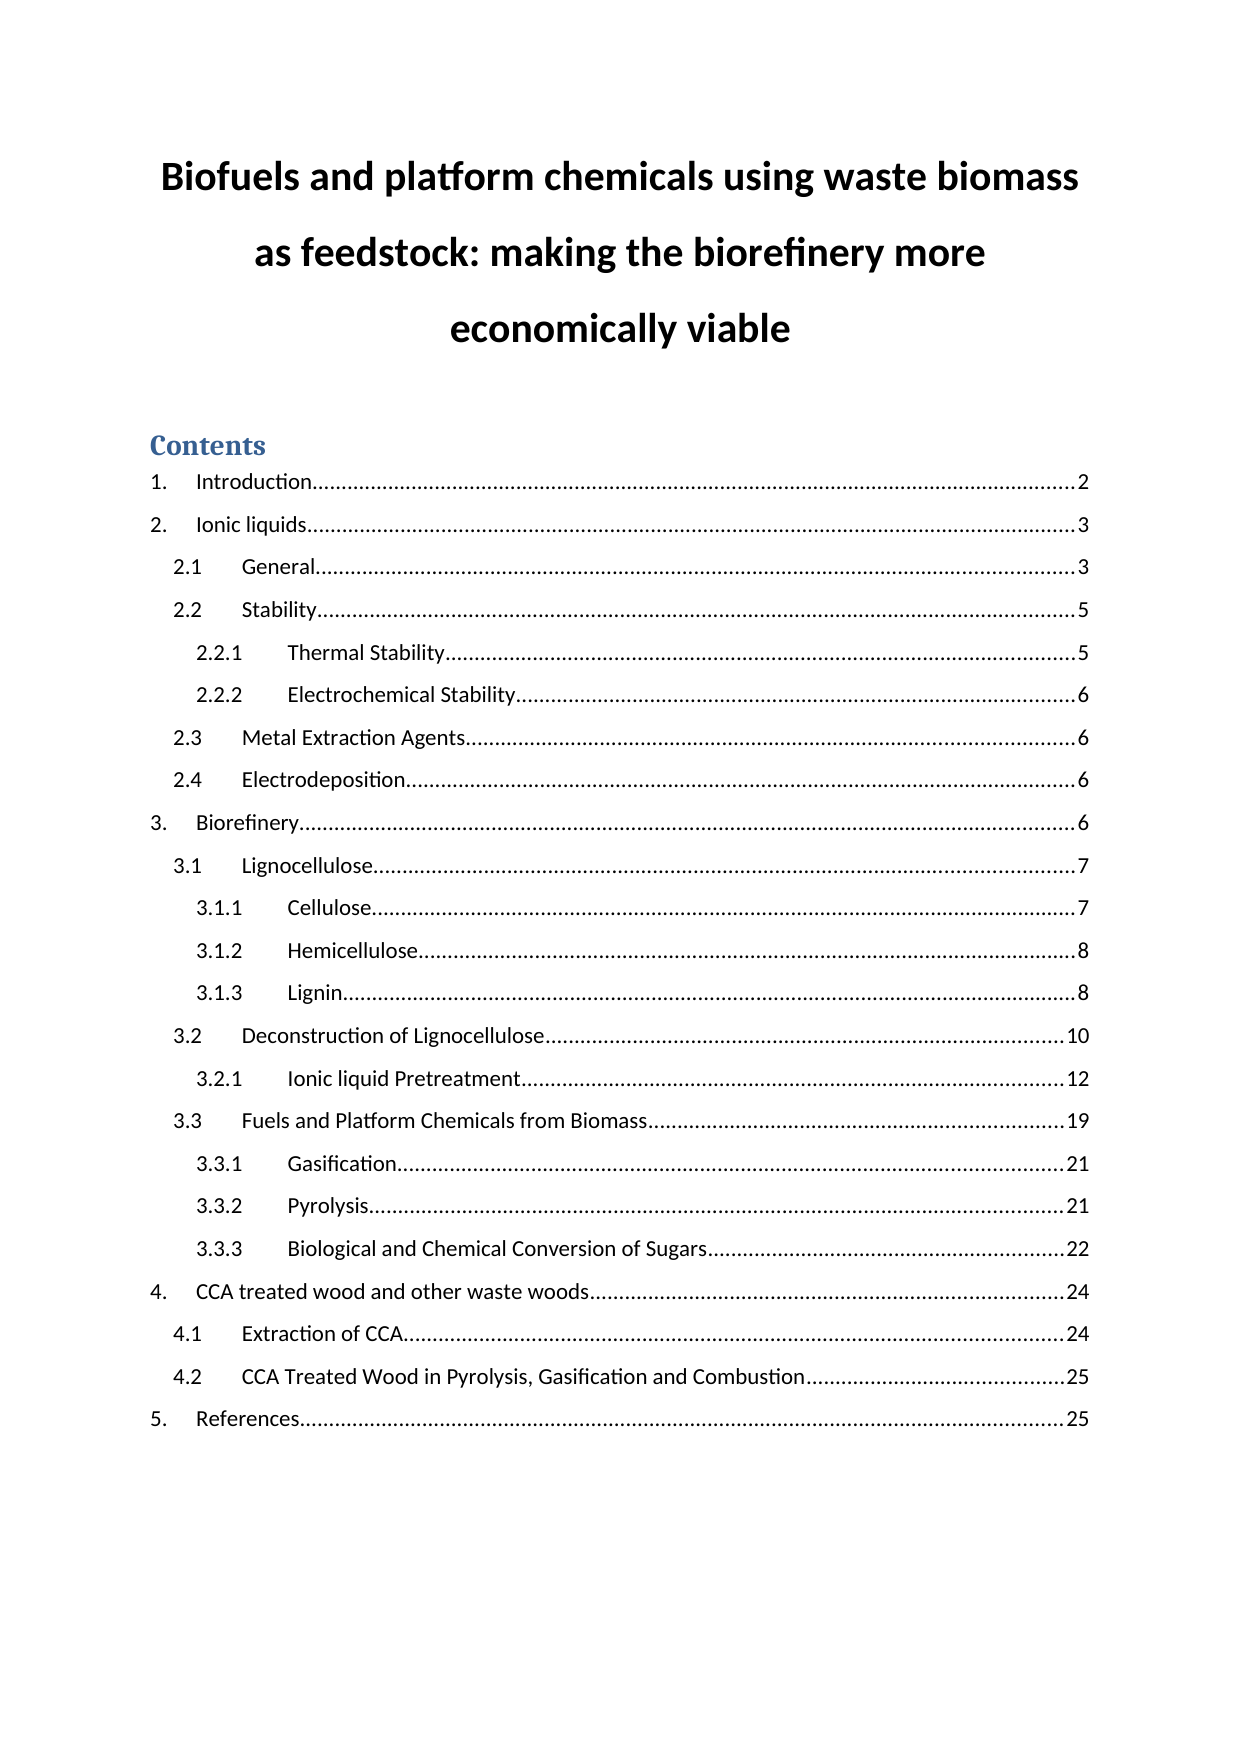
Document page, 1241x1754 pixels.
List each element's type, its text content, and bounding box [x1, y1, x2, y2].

text Biofuels and platform chemicals using waste biomass as feedstock: making the biorefinery more economically viable [150, 150, 1090, 353]
